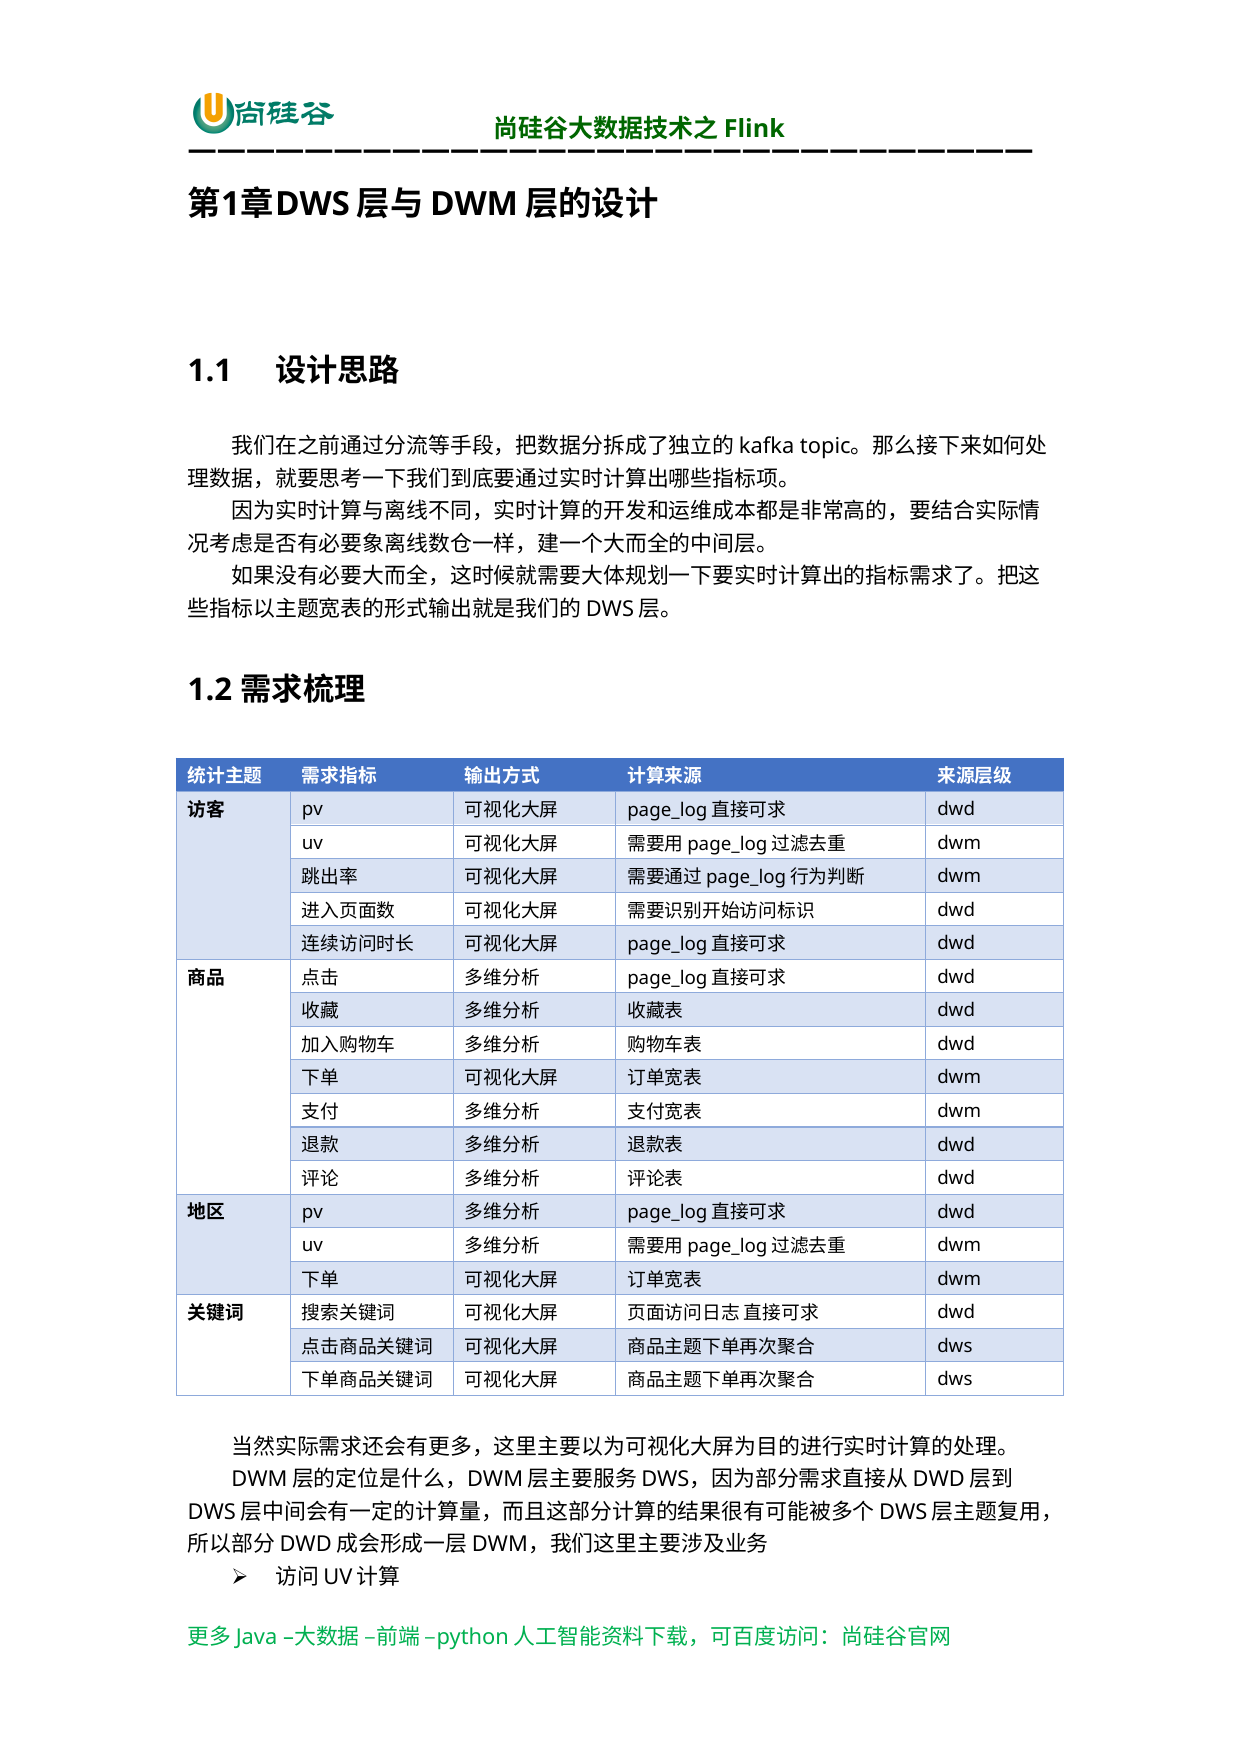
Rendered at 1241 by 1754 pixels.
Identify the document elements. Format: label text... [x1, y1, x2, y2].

picture [187, 88, 338, 138]
table_cell page_log直接可求 [616, 926, 925, 959]
table_cell 需要用page_log过滤去重 [616, 826, 925, 858]
table_cell dwd [926, 1295, 1063, 1328]
table_cell dwd [926, 893, 1063, 925]
table_cell dws [926, 1362, 1063, 1395]
table_cell 多维分析 [454, 1128, 615, 1160]
table_cell dwd [926, 792, 1063, 824]
table_cell 搜索关键词 [291, 1295, 453, 1328]
table_cell pv [291, 792, 453, 824]
table_header 输出方式 [454, 759, 615, 791]
table_cell 评论 [291, 1161, 453, 1193]
text 如果没有必要大而全，这时候就需要大体规划一下要实时计算出的指标需求了。把这些指标以主题宽表的形式输出就是我们的DWS层。 [187, 558, 1053, 623]
table_cell 可视化大屏 [454, 926, 615, 959]
table_cell 购物车表 [616, 1027, 925, 1059]
table_cell 点击商品关键词 [291, 1329, 453, 1361]
table_header 需求指标 [291, 759, 453, 791]
table_cell dwm [926, 1262, 1063, 1294]
table_cell 多维分析 [454, 1195, 615, 1227]
subtitle 设计思路 [187, 336, 1053, 401]
table_cell page_log直接可求 [616, 1195, 925, 1227]
text 当然实际需求还会有更多，这里主要以为可视化大屏为目的进行实时计算的处理。 [187, 1428, 1053, 1461]
table_cell 可视化大屏 [454, 1295, 615, 1328]
table_cell dwm [926, 826, 1063, 858]
table_cell 订单宽表 [616, 1060, 925, 1093]
subtitle 1.2 需求梳理 [187, 654, 1053, 719]
table_cell 支付宽表 [616, 1094, 925, 1126]
text 我们在之前通过分流等手段，把数据分拆成了独立的kafka topic。那么接下来如何处理数据，就要思考一下我们到底要通过实时计算出哪些指标项。 [187, 428, 1053, 493]
table_cell 可视化大屏 [454, 792, 615, 824]
table_cell 多维分析 [454, 960, 615, 992]
table_cell page_log直接可求 [616, 792, 925, 824]
table_cell 可视化大屏 [454, 893, 615, 925]
table_cell 多维分析 [454, 1027, 615, 1059]
table_cell 连续访问时长 [291, 926, 453, 959]
table_cell 关键词 [177, 1295, 290, 1395]
list 访问UV计算 [231, 1558, 1053, 1591]
table_cell 支付 [291, 1094, 453, 1126]
table_cell 点击 [291, 960, 453, 992]
table_cell 可视化大屏 [454, 1060, 615, 1093]
table_cell uv [291, 826, 453, 858]
table_cell dwd [926, 1027, 1063, 1059]
table_cell 收藏表 [616, 993, 925, 1026]
table_cell 可视化大屏 [454, 1262, 615, 1294]
table_cell 访客 [177, 792, 290, 959]
table_cell 可视化大屏 [454, 826, 615, 858]
table_cell 跳出率 [291, 859, 453, 892]
table_cell dwm [926, 859, 1063, 892]
table_cell dwm [926, 1094, 1063, 1126]
table_cell 商品主题下单再次聚合 [616, 1362, 925, 1395]
table_cell 下单 [291, 1060, 453, 1093]
table_cell pv [291, 1195, 453, 1227]
text DWM层的定位是什么，DWM层主要服务DWS，因为部分需求直接从DWD层到DWS层中间会有一定的计算量，而且这部分计算的结果很有可能被多个DWS层主题复用，所以部分DWD成会形成一层DWM，我们这里主要涉及业务 [187, 1461, 1053, 1558]
table_cell 下单商品关键词 [291, 1362, 453, 1395]
table_cell 需要识别开始访问标识 [616, 893, 925, 925]
table_cell 可视化大屏 [454, 1362, 615, 1395]
table_cell dwd [926, 1161, 1063, 1193]
table_cell 商品主题下单再次聚合 [616, 1329, 925, 1361]
table_cell 下单 [291, 1262, 453, 1294]
table_header 统计主题 [177, 759, 290, 791]
table_cell 多维分析 [454, 1161, 615, 1193]
table_cell dwm [926, 1228, 1063, 1261]
table_cell dwd [926, 1128, 1063, 1160]
table_cell 地区 [177, 1195, 290, 1294]
table_cell 商品 [177, 960, 290, 1193]
table_cell dwd [926, 960, 1063, 992]
table_cell 需要通过page_log行为判断 [616, 859, 925, 892]
table_cell uv [291, 1228, 453, 1261]
text 因为实时计算与离线不同，实时计算的开发和运维成本都是非常高的，要结合实际情况考虑是否有必要象离线数仓一样，建一个大而全的中间层。 [187, 493, 1053, 558]
table_cell 进入页面数 [291, 893, 453, 925]
table_cell 多维分析 [454, 1228, 615, 1261]
subtitle DWS层与DWM层的设计 [187, 169, 1053, 234]
table_cell 可视化大屏 [454, 1329, 615, 1361]
table_cell dws [926, 1329, 1063, 1361]
table_cell dwm [926, 1060, 1063, 1093]
table_cell dwd [926, 993, 1063, 1026]
table_cell 多维分析 [454, 1094, 615, 1126]
table_cell 评论表 [616, 1161, 925, 1193]
table_cell 需要用page_log过滤去重 [616, 1228, 925, 1261]
table_cell 页面访问日志 直接可求 [616, 1295, 925, 1328]
table_cell page_log直接可求 [616, 960, 925, 992]
table_cell dwd [926, 1195, 1063, 1227]
table_header 计算来源 [616, 759, 925, 791]
table_cell 退款表 [616, 1128, 925, 1160]
table_cell 订单宽表 [616, 1262, 925, 1294]
table_cell dwd [926, 926, 1063, 959]
table_cell 退款 [291, 1128, 453, 1160]
table_cell 收藏 [291, 993, 453, 1026]
table_cell 可视化大屏 [454, 859, 615, 892]
table_cell 多维分析 [454, 993, 615, 1026]
table_cell 加入购物车 [291, 1027, 453, 1059]
table_header 来源层级 [926, 759, 1063, 791]
